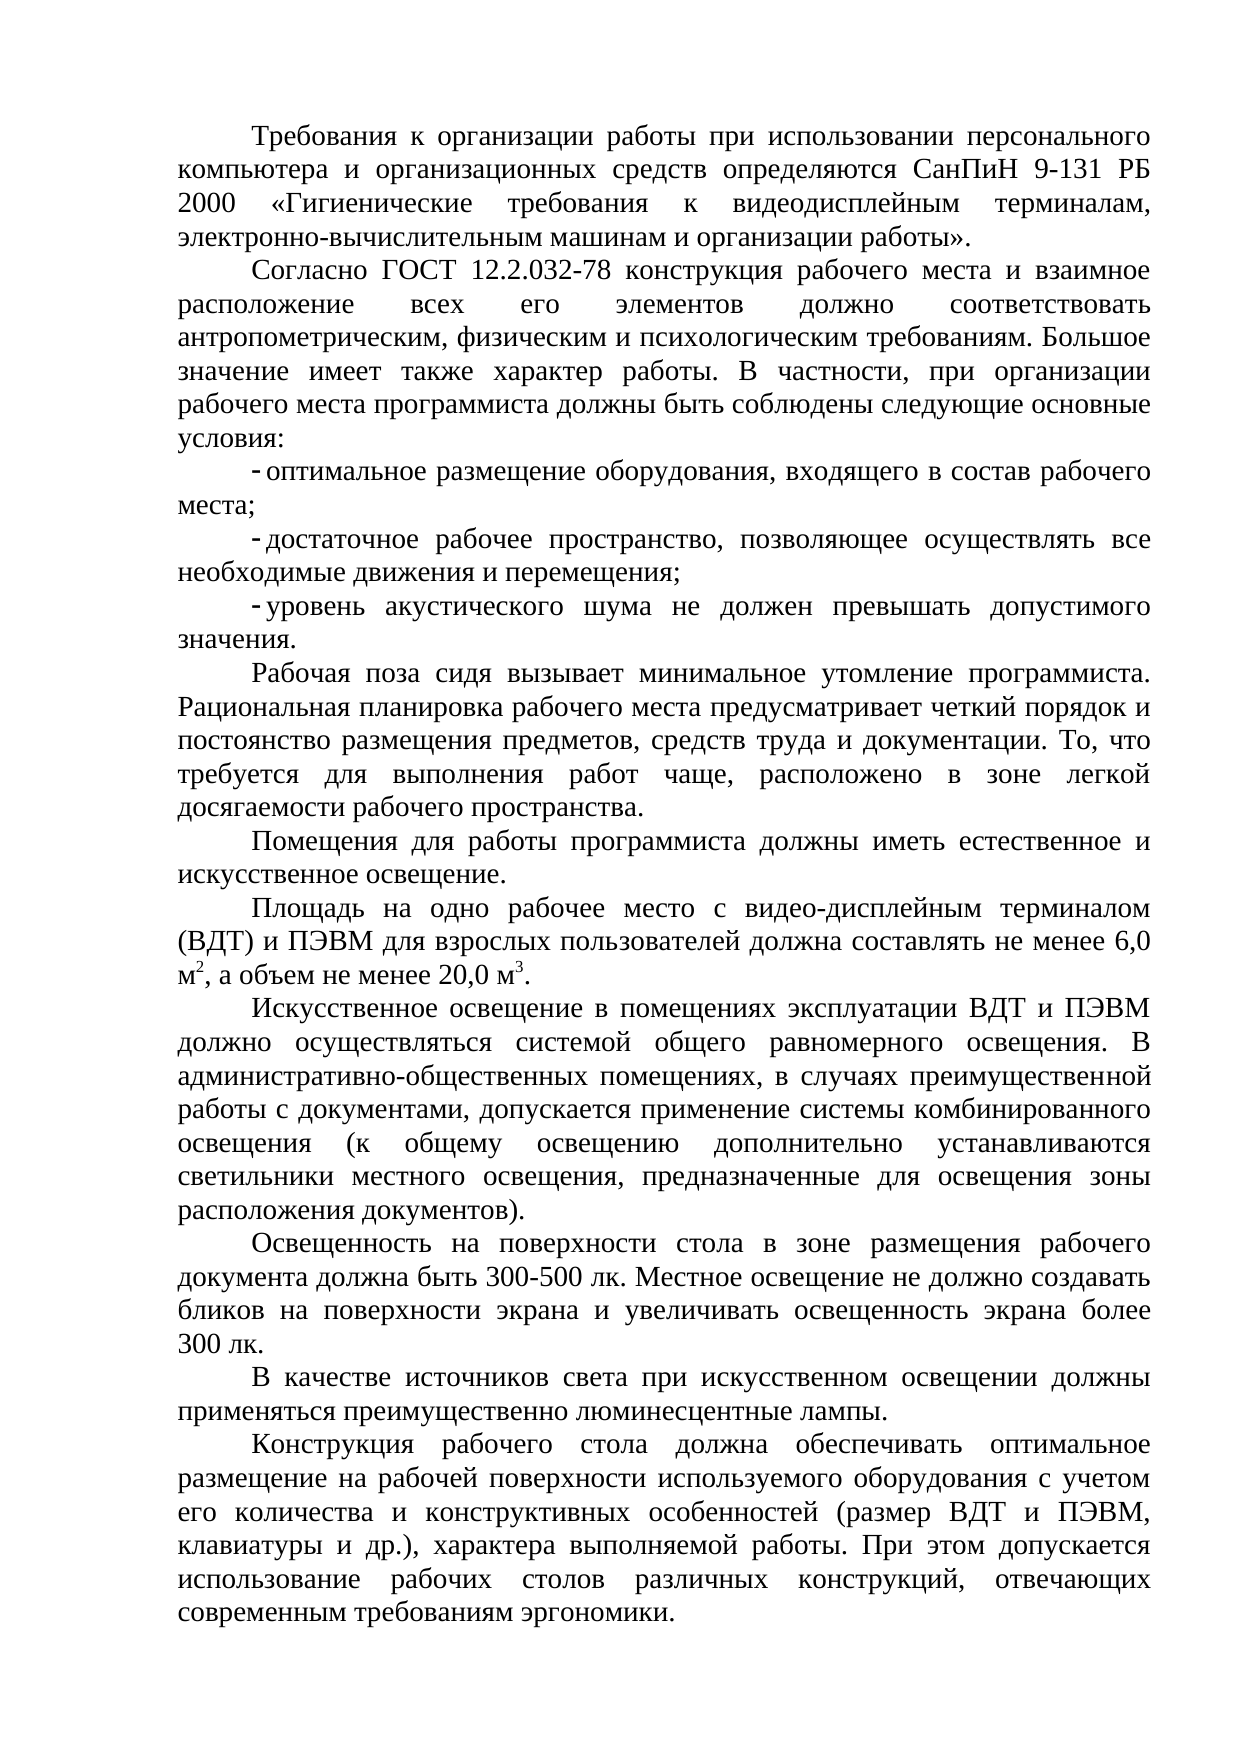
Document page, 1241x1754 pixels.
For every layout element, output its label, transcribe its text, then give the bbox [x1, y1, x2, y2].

text Согласно ГОСТ 12.2.032-78 конструкция рабочего места и взаимное расположение всех его элементов должно соответствовать антропометрическим, физическим и психологическим требованиям. Большое значение имеет также характер работы. В частности, при организации рабочего места программиста должны быть соблюдены следующие основные условия: [177, 252, 1152, 453]
text Искусственное освещение в помещениях эксплуатации ВДТ и ПЭВМ должно осуществляться системой общего равномерного освещения. В административно-общественных помещениях, в случаях преимущественной работы с документами, допускается применение системы комбинированного освещения (к общему освещению дополнительно устанавливаются светильники местного освещения, предназначенные для освещения зоны расположения документов). [177, 991, 1152, 1225]
text В качестве источников света при искусственном освещении должны применяться преимущественно люминесцентные лампы. [177, 1359, 1152, 1427]
text Конструкция рабочего стола должна обеспечивать оптимальное размещение на рабочей поверхности используемого оборудования с учетом его количества и конструктивных особенностей (размер ВДТ и ПЭВМ, клавиатуры и др.), характера выполняемой работы. При этом допускается использование рабочих столов различных конструкций, отвечающих современным требованиям эргономики. [177, 1427, 1152, 1628]
list уровень акустического шума не должен превышать допустимого значения. [177, 588, 1152, 655]
list достаточное рабочее пространство, позволяющее осуществлять все необходимые движения и перемещения; [177, 521, 1152, 588]
list оптимальное размещение оборудования, входящего в состав рабочего места; [177, 453, 1152, 521]
text Рабочая поза сидя вызывает минимальное утомление программиста. Рациональная планировка рабочего места предусматривает четкий порядок и постоянство размещения предметов, средств труда и документации. То, что требуется для выполнения работ чаще, расположено в зоне легкой досягаемости рабочего пространства. [177, 655, 1152, 823]
text Освещенность на поверхности стола в зоне размещения рабочего документа должна быть 300-500 лк. Местное освещение не должно создавать бликов на поверхности экрана и увеличивать освещенность экрана более 300 лк. [177, 1225, 1152, 1359]
text Помещения для работы программиста должны иметь естественное и искусственное освещение. [177, 823, 1152, 890]
text Требования к организации работы при использовании персонального компьютера и организационных средств определяются СанПиН 9-131 РБ 2000 «Гигиенические требования к видеодисплейным терминалам, электронно-вычислительным машинам и организации работы». [177, 118, 1152, 252]
text Площадь на одно рабочее место с видео-дисплейным терминалом (ВДТ) и ПЭВМ для взрослых пользователей должна составлять не менее 6,0 м2, а объем не менее 20,0 м3. [177, 890, 1152, 991]
